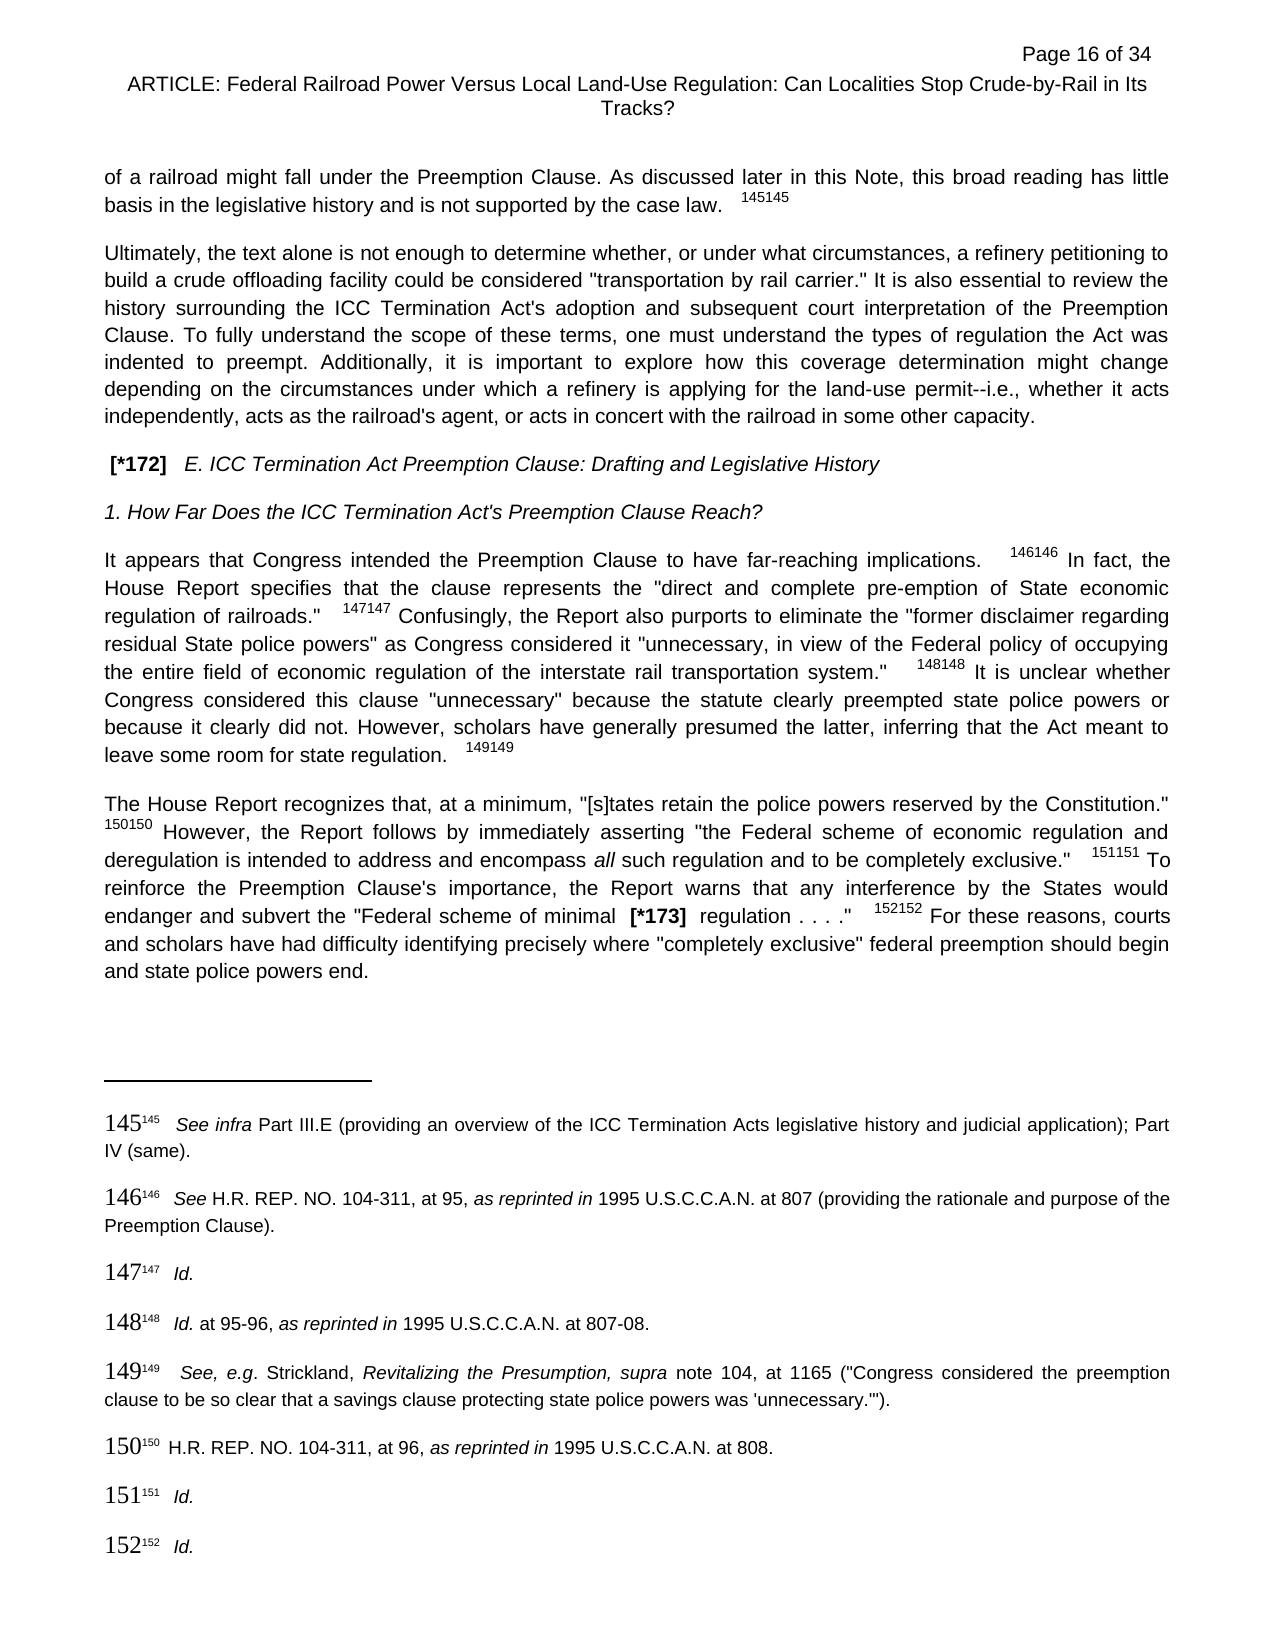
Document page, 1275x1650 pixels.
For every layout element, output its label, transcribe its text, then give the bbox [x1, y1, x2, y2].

text 1. How Far Does the ICC Termination Act's Preemption Clause Reach? [104, 496, 1171, 523]
text Ultimately, the text alone is not enough to determine whether, or under what circumstances, a refinery petitioning to build a crude offloading facility could be considered "transportation by rail carrier." It is also essential to review the history surrounding the ICC Termination Act's adoption and subsequent court interpretation of the Preemption Clause. To fully understand the scope of these terms, one must understand the types of regulation the Act was indented to preempt. Additionally, it is important to explore how this coverage determination might change depending on the circumstances under which a refinery is applying for the land-use permit--i.e., whether it acts independently, acts as the railroad's agent, or acts in concert with the railroad in some other capacity. [104, 238, 1171, 428]
text The House Report recognizes that, at a minimum, "[s]tates retain the police powers reserved by the Constitution." 150 However, the Report follows by immediately asserting "the Federal scheme of economic regulation and deregulation is intended to address and encompass all such regulation and to be completely exclusive." 151 To reinforce the Preemption Clause's importance, the Report warns that any interference by the States would endanger and subvert the "Federal scheme of minimal [*173] regulation . . . ." 152 For these reasons, courts and scholars have had difficulty identifying precisely where "completely exclusive" federal preemption should begin and state police powers end. [104, 788, 1171, 983]
text [*172] E. ICC Termination Act Preemption Clause: Drafting and Legislative History [104, 448, 1171, 476]
text Second, the Preemption Clause is only applicable if the transportation--in this case offloading--is "by rail carrier." 143 If a refinery does not qualify as a "rail carrier," or service or facility of such a carrier, under the Preemption Clause, then the ICC Termination Act alone can not preempt a city's denial of a refinery's land-use permit as the STB would have no jurisdiction. 144 Read broadly, a crude offloading facility run by a "personal representative" of a railroad might fall under the Preemption Clause. As discussed later in this Note, this broad reading has little basis in the legislative history and is not supported by the case law. 145 [104, 161, 1171, 217]
text It appears that Congress intended the Preemption Clause to have far-reaching implications. 146 In fact, the House Report specifies that the clause represents the "direct and complete pre-emption of State economic regulation of railroads." 147 Confusingly, the Report also purports to eliminate the "former disclaimer regarding residual State police powers" as Congress considered it "unnecessary, in view of the Federal policy of occupying the entire field of economic regulation of the interstate rail transportation system." 148 It is unclear whether Congress considered this clause "unnecessary" because the statute clearly preempted state police powers or because it clearly did not. However, scholars have generally presumed the latter, inferring that the Act meant to leave some room for state regulation. 149 [104, 544, 1171, 768]
